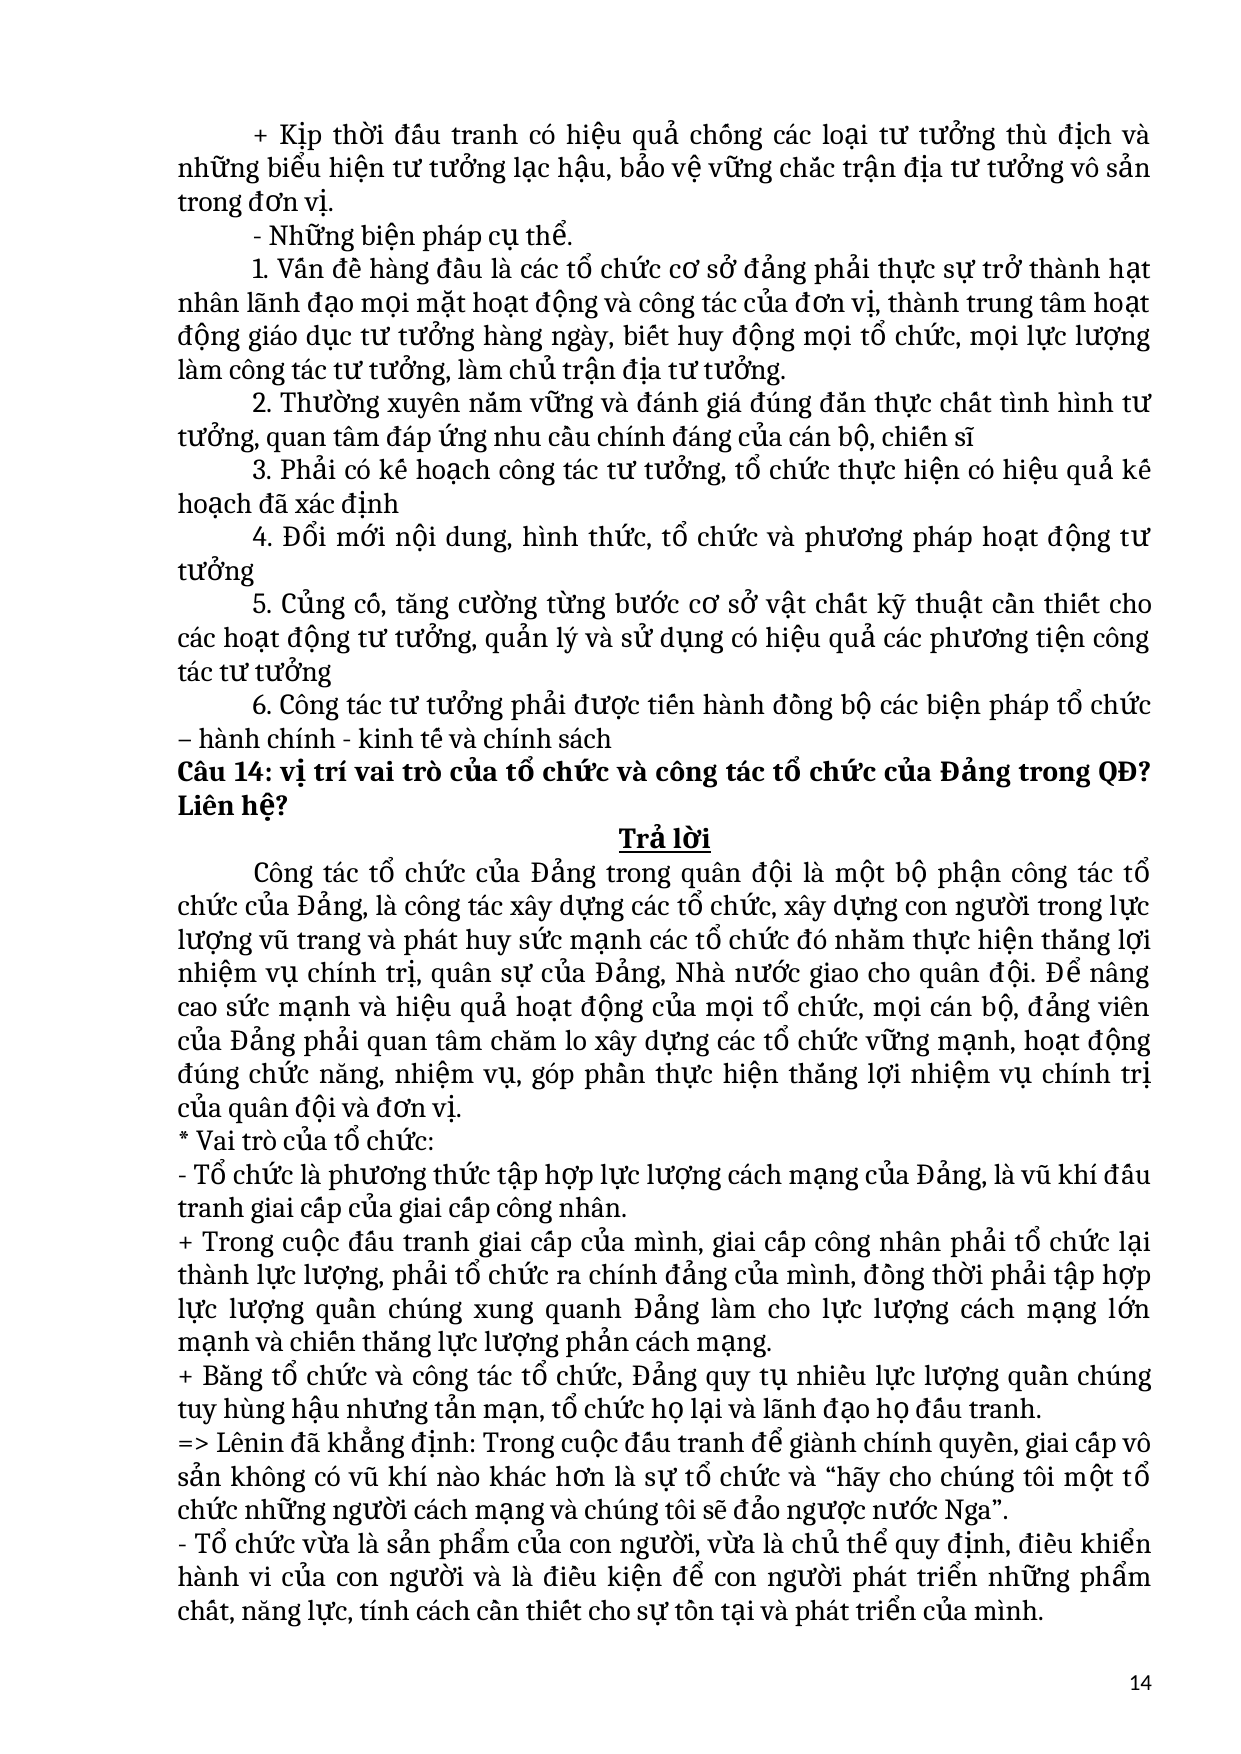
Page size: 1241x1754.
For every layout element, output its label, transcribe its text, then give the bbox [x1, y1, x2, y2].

text 6. Công tác tư tưởng phải được tiến hành đồng bộ các biện pháp tổ chức – hành chính - kinh tế và chính sách [177, 688, 1152, 755]
text Công tác tổ chức của Đảng trong quân đội là một bộ phận công tác tổ chức của Đảng, là công tác xây dựng các tổ chức, xây dựng con người trong lực lượng vũ trang và phát huy sức mạnh các tổ chức đó nhằm thực hiện thắng lợi nhiệm vụ chính trị, quân sự của Đảng, Nhà nước giao cho quân đội. Để nâng cao sức mạnh và hiệu quả hoạt động của mọi tổ chức, mọi cán bộ, đảng viên của Đảng phải quan tâm chăm lo xây dựng các tổ chức vững mạnh, hoạt động đúng chức năng, nhiệm vụ, góp phần thực hiện thắng lợi nhiệm vụ chính trị của quân đội và đơn vị. [177, 856, 1152, 1124]
text + Kịp thời đấu tranh có hiệu quả chống các loại tư tưởng thù địch và những biểu hiện tư tưởng lạc hậu, bảo vệ vững chắc trận địa tư tưởng vô sản trong đơn vị. [177, 118, 1152, 219]
text + Bằng tổ chức và công tác tổ chức, Đảng quy tụ nhiều lực lượng quần chúng tuy hùng hậu nhưng tản mạn, tổ chức họ lại và lãnh đạo họ đấu tranh. [177, 1359, 1152, 1426]
text + Trong cuộc đấu tranh giai cấp của mình, giai cấp công nhân phải tổ chức lại thành lực lượng, phải tổ chức ra chính đảng của mình, đồng thời phải tập hợp lực lượng quần chúng xung quanh Đảng làm cho lực lượng cách mạng lớn mạnh và chiến thắng lực lượng phản cách mạng. [177, 1225, 1152, 1359]
text - Tổ chức vừa là sản phẩm của con người, vừa là chủ thể quy định, điều khiển hành vi của con người và là điều kiện để con người phát triển những phẩm chất, năng lực, tính cách cần thiết cho sự tồn tại và phát triển của mình. [177, 1527, 1152, 1627]
text 2. Thường xuyên nắm vững và đánh giá đúng đắn thực chất tình hình tư tưởng, quan tâm đáp ứng nhu cầu chính đáng của cán bộ, chiến sĩ [177, 386, 1152, 453]
text => Lênin đã khẳng định: Trong cuộc đấu tranh để giành chính quyền, giai cấp vô sản không có vũ khí nào khác hơn là sự tổ chức và “hãy cho chúng tôi một tổ chức những người cách mạng và chúng tôi sẽ đảo ngược nước Nga”. [177, 1426, 1152, 1527]
text 4. Đổi mới nội dung, hình thức, tổ chức và phương pháp hoạt động tư tưởng [177, 521, 1152, 588]
text 1. Vấn đề hàng đầu là các tổ chức cơ sở đảng phải thực sự trở thành hạt nhân lãnh đạo mọi mặt hoạt động và công tác của đơn vị, thành trung tâm hoạt động giáo dục tư tưởng hàng ngày, biết huy động mọi tổ chức, mọi lực lượng làm công tác tư tưởng, làm chủ trận địa tư tưởng. [177, 252, 1152, 386]
text Câu 14: vị trí vai trò của tổ chức và công tác tổ chức của Đảng trong QĐ? Liên hệ? [177, 755, 1152, 822]
text 5. Củng cố, tăng cường từng bước cơ sở vật chất kỹ thuật cần thiết cho các hoạt động tư tưởng, quản lý và sử dụng có hiệu quả các phương tiện công tác tư tưởng [177, 588, 1152, 688]
text 3. Phải có kế hoạch công tác tư tưởng, tổ chức thực hiện có hiệu quả kế hoạch đã xác định [177, 453, 1152, 521]
text - Những biện pháp cụ thể. [177, 219, 1152, 252]
text - Tổ chức là phương thức tập hợp lực lượng cách mạng của Đảng, là vũ khí đấu tranh giai cấp của giai cấp công nhân. [177, 1158, 1152, 1225]
text Trả lời [177, 822, 1152, 856]
text * Vai trò của tổ chức: [177, 1124, 1152, 1158]
